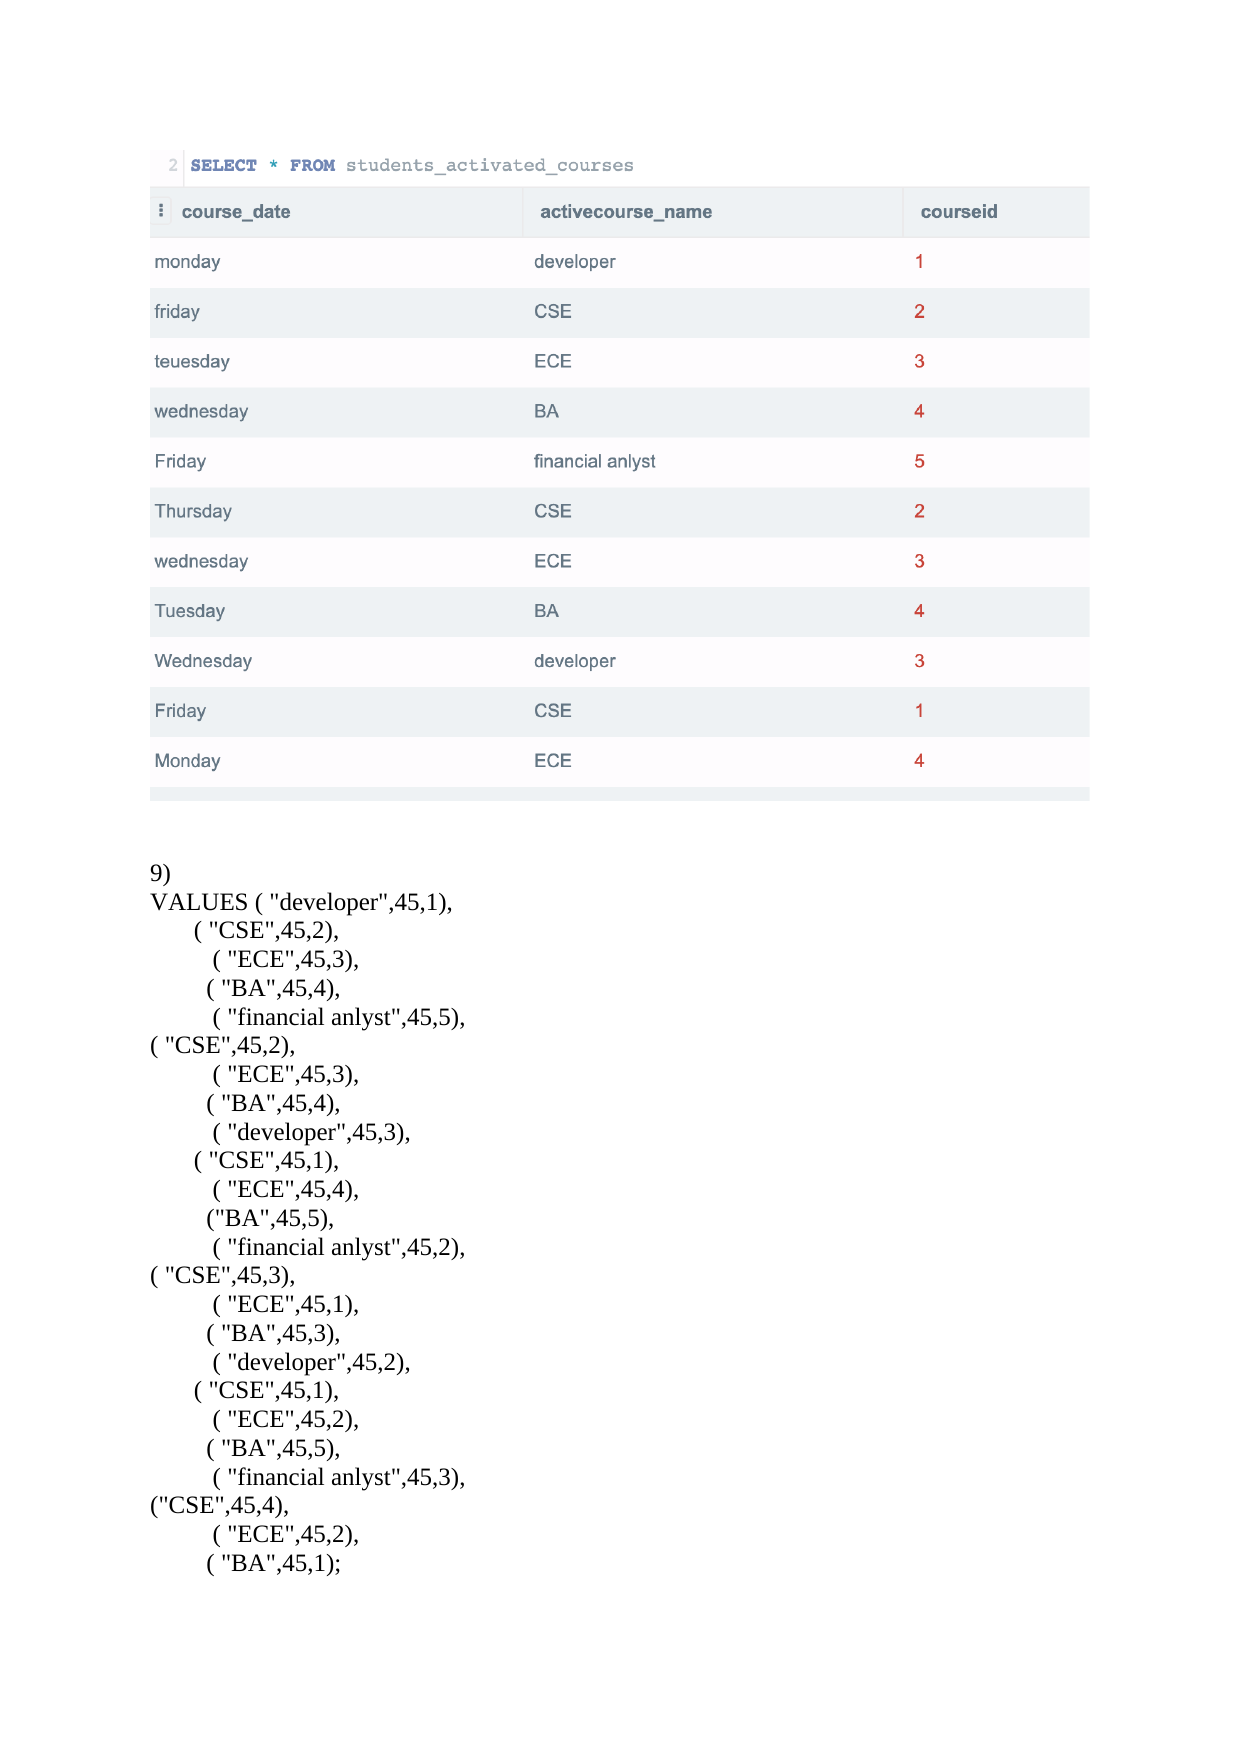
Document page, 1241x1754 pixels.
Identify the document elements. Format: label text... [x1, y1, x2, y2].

text ( "BA",45,5), [150, 1433, 1090, 1462]
text ("BA",45,5), [150, 1203, 1090, 1232]
text ("CSE",45,4), [150, 1491, 1090, 1519]
text VALUES ( "developer",45,1), [150, 887, 1090, 916]
text ( "BA",45,1); [150, 1548, 1090, 1577]
text ( "ECE",45,3), [150, 1059, 1090, 1088]
text ( "financial anlyst",45,3), [150, 1462, 1090, 1491]
text ( "financial anlyst",45,2), [150, 1232, 1090, 1261]
text ( "CSE",45,3), [150, 1261, 1090, 1289]
text ( "ECE",45,2), [150, 1519, 1090, 1548]
text ( "CSE",45,1), [150, 1376, 1090, 1404]
text ( "CSE",45,1), [150, 1146, 1090, 1174]
text ( "developer",45,2), [150, 1347, 1090, 1376]
picture [150, 150, 1090, 801]
text ( "ECE",45,3), [150, 944, 1090, 973]
text ( "BA",45,3), [150, 1318, 1090, 1347]
text ( "CSE",45,2), [150, 1031, 1090, 1059]
text ( "ECE",45,2), [150, 1404, 1090, 1433]
text ( "financial anlyst",45,5), [150, 1002, 1090, 1031]
text ( "ECE",45,4), [150, 1174, 1090, 1203]
text ( "ECE",45,1), [150, 1289, 1090, 1318]
text ( "BA",45,4), [150, 973, 1090, 1002]
text 9) [150, 858, 1090, 887]
text ( "BA",45,4), [150, 1088, 1090, 1117]
text ( "CSE",45,2), [150, 916, 1090, 944]
text ( "developer",45,3), [150, 1117, 1090, 1146]
